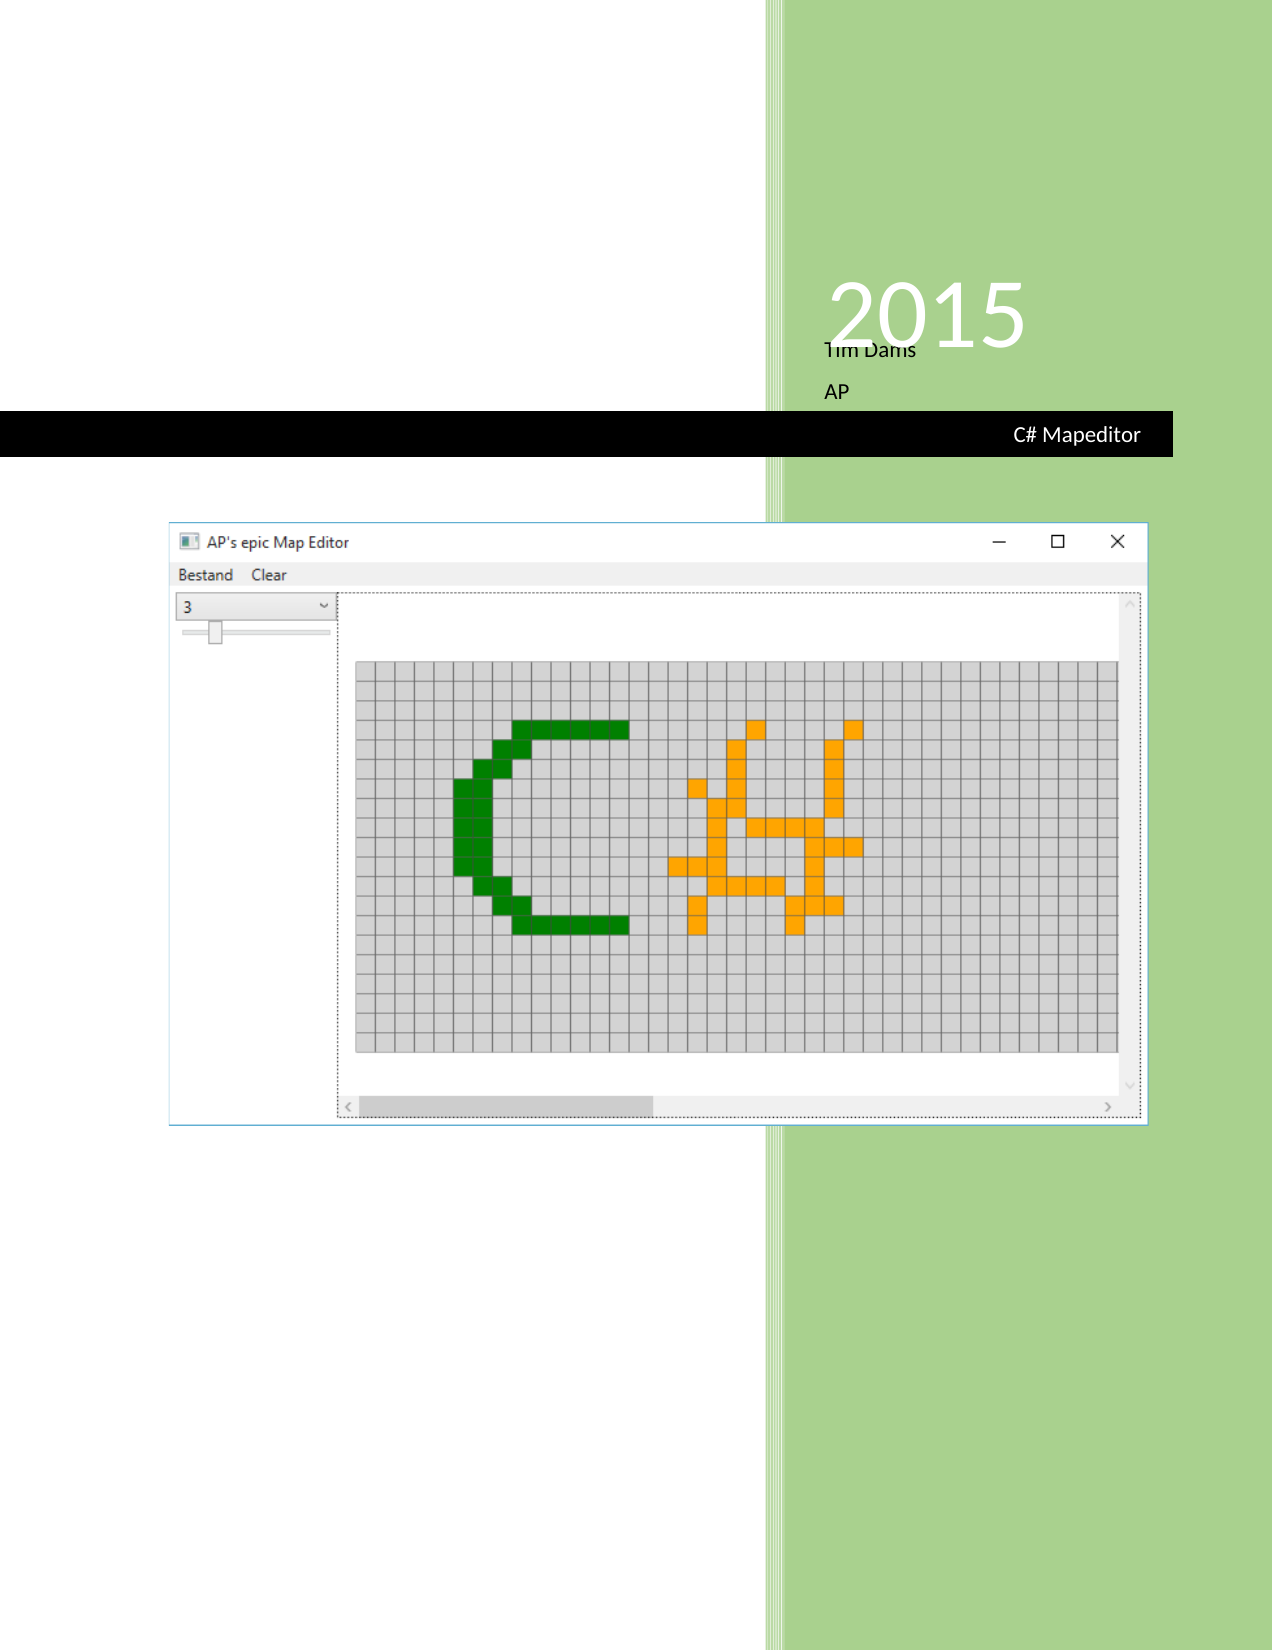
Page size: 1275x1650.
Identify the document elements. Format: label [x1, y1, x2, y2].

picture [168, 522, 1149, 1126]
